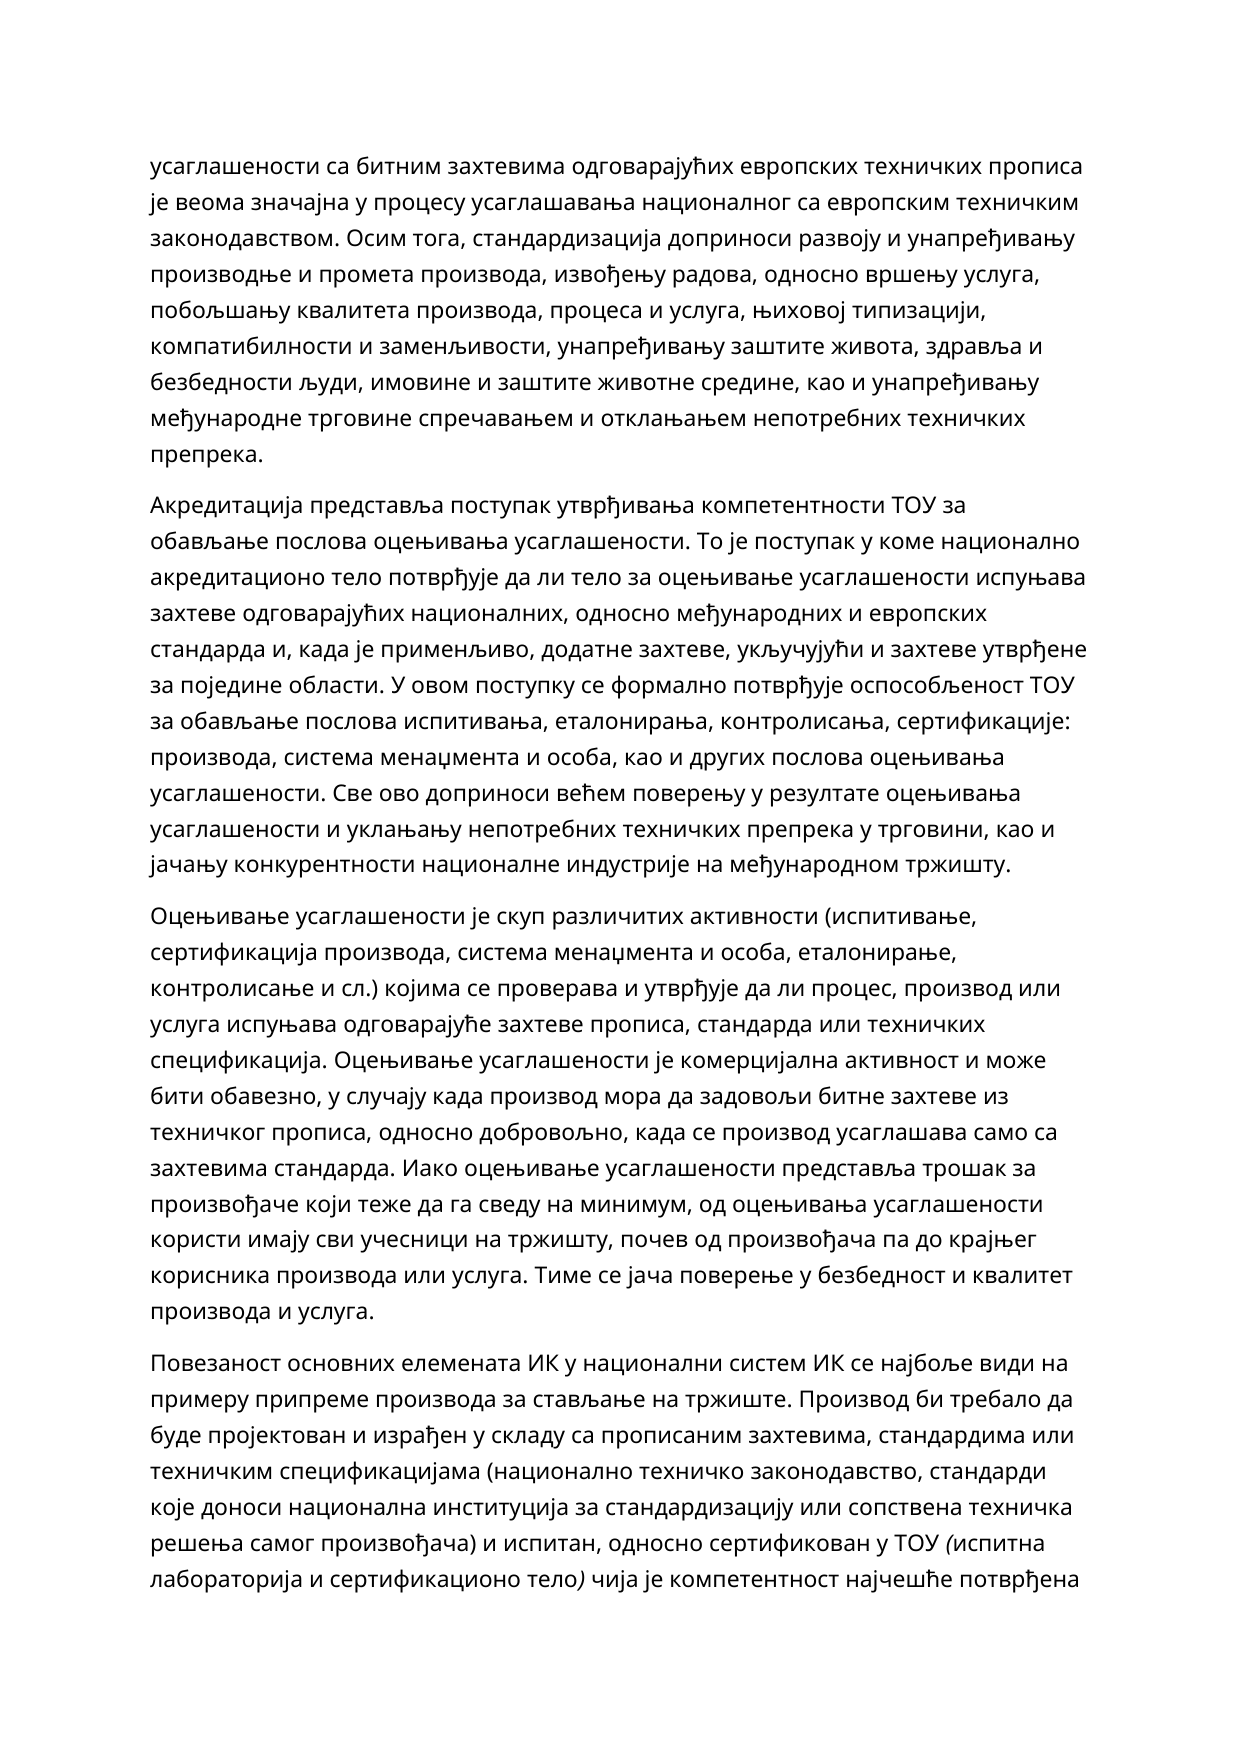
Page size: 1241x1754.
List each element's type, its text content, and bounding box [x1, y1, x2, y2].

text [150, 1347, 1090, 1594]
text Акредитација представља поступак утврђивања компетентности ТОУ за обављање послова оцењивања усаглашености. То је поступак у коме национално акредитационо тело потврђује да ли тело за оцењивање усаглашености испуњава захтеве одговарајућих националних, односно међународних и европских стандарда и, када је применљиво, додатне захтеве, укључујући и захтеве утврђене за поједине области. У овом поступку се формално потврђује оспособљеност ТОУ за обављање послова испитивања, еталонирања, контролисања, сертификације: производа, система менаџмента и особа, као и других послова оцењивања усаглашености. Све ово доприноси већем поверењу у резултате оцењивања усаглашености и уклањању непотребних техничких препрека у трговини, као и јачању конкурентности националне индустрије на међународном тржишту. [150, 489, 1090, 880]
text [150, 150, 1090, 469]
text Оцењивање усаглашености је скуп различитих активности (испитивање, сертификација производа, система менаџмента и особа, еталонирање, контролисање и сл.) којима се проверава и утврђује да ли процес, производ или услуга испуњава одговарајуће захтеве прописа, стандарда или техничких спецификација. Оцењивање усаглашености je комерцијална активност и може бити обавезно, у случају када производ мора да задовољи битне захтеве из техничког прописа, односно добровољно, када се производ усаглашава само са захтевима стандарда. Иако оцењивање усаглашености представља трошак за произвођаче који теже да га сведу на минимум, од оцењивања усаглашености користи имају сви учесници на тржишту, почев од произвођача па до крајњег корисника производа или услуга. Тиме се јача поверење у безбедност и квалитет производа и услуга. [150, 900, 1090, 1327]
